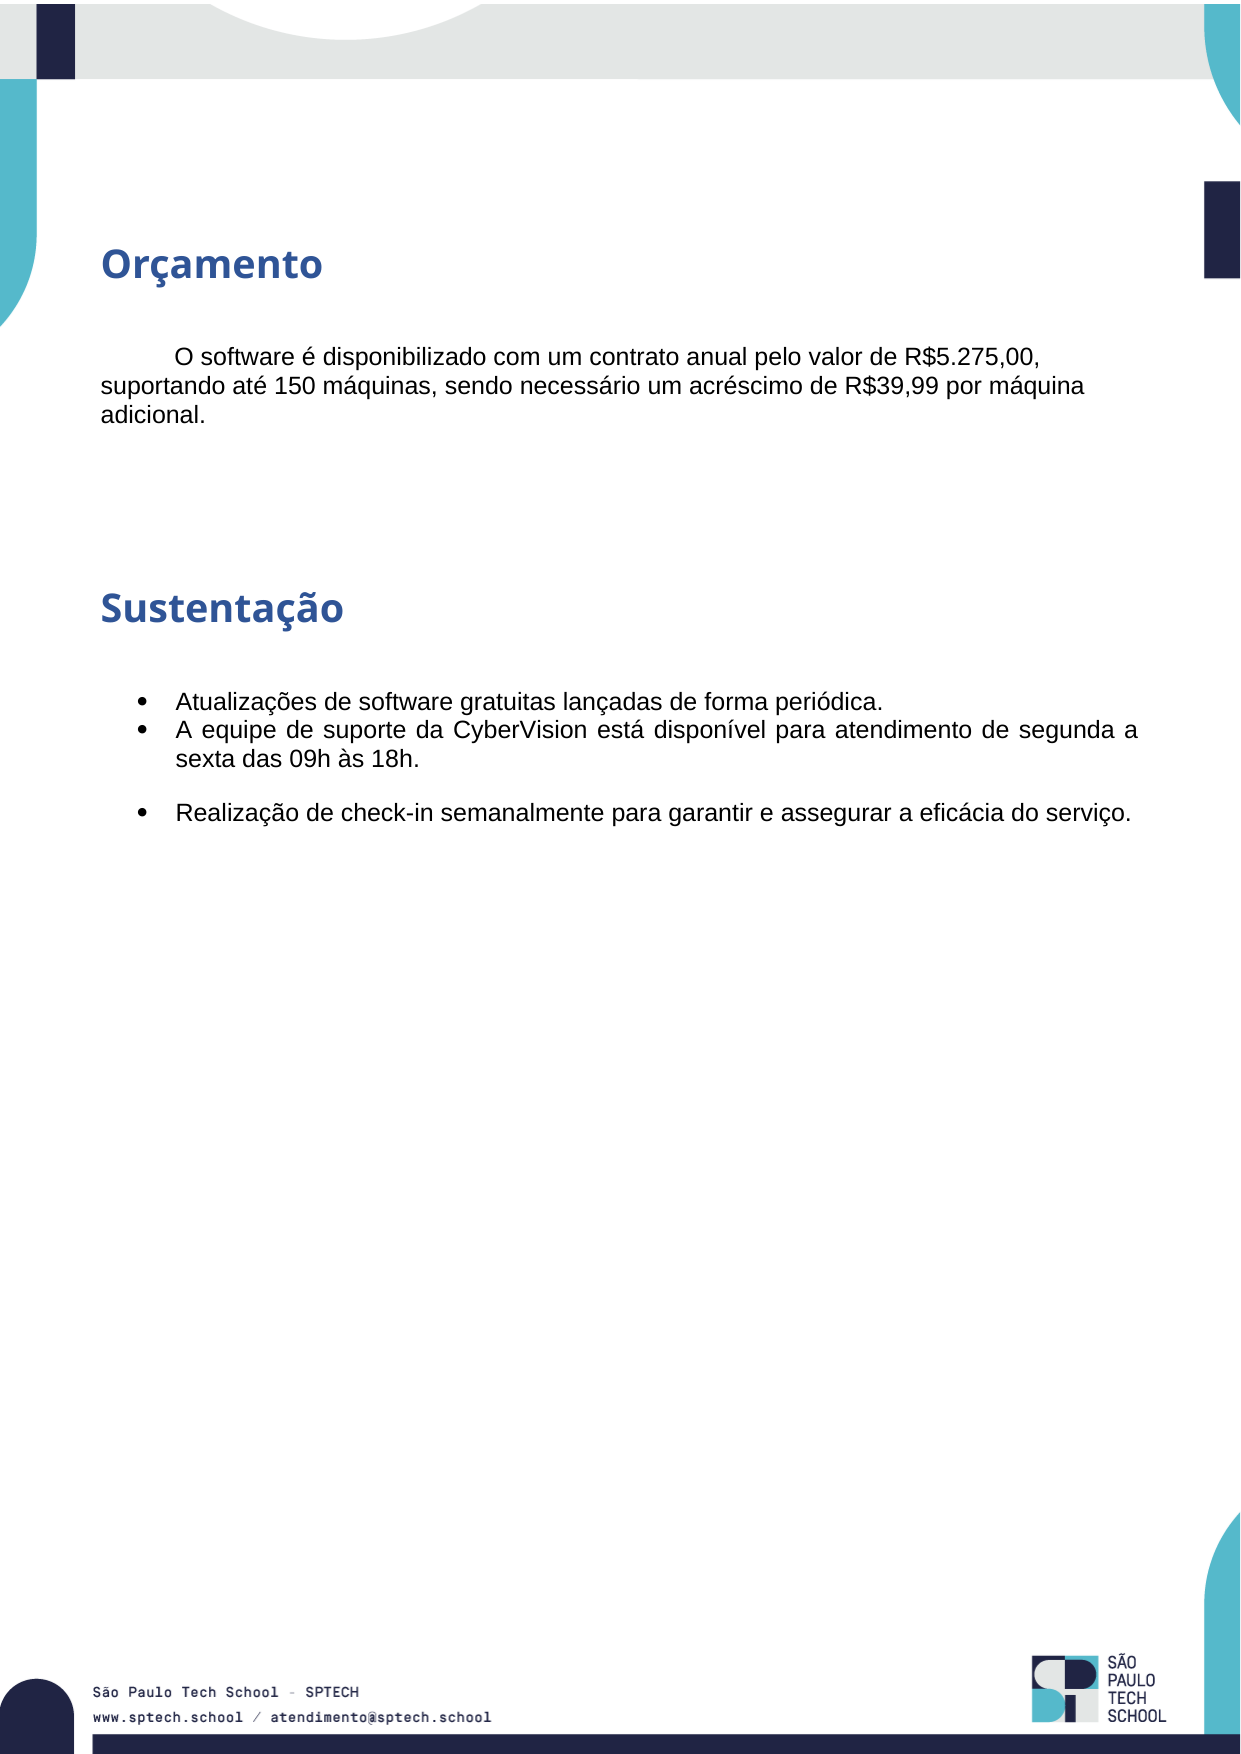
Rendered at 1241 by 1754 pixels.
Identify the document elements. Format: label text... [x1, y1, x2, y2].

list Realização de check-in semanalmente para garantir e assegurar a eficácia do serviço. [138, 798, 1140, 827]
text O software é disponibilizado com um contrato anual pelo valor de R$5.275,00, suportando até 150 máquinas, sendo necessário um acréscimo de R$39,99 por máquina adicional. [100, 342, 1140, 428]
picture [0, 4, 1241, 1754]
subtitle Orçamento [100, 236, 1140, 290]
list Atualizações de software gratuitas lançadas de forma periódica. [138, 687, 1140, 715]
subtitle Sustentação [100, 581, 1140, 634]
list A equipe de suporte da CyberVision está disponível para atendimento de segunda a sexta das 09h às 18h. [138, 715, 1140, 773]
